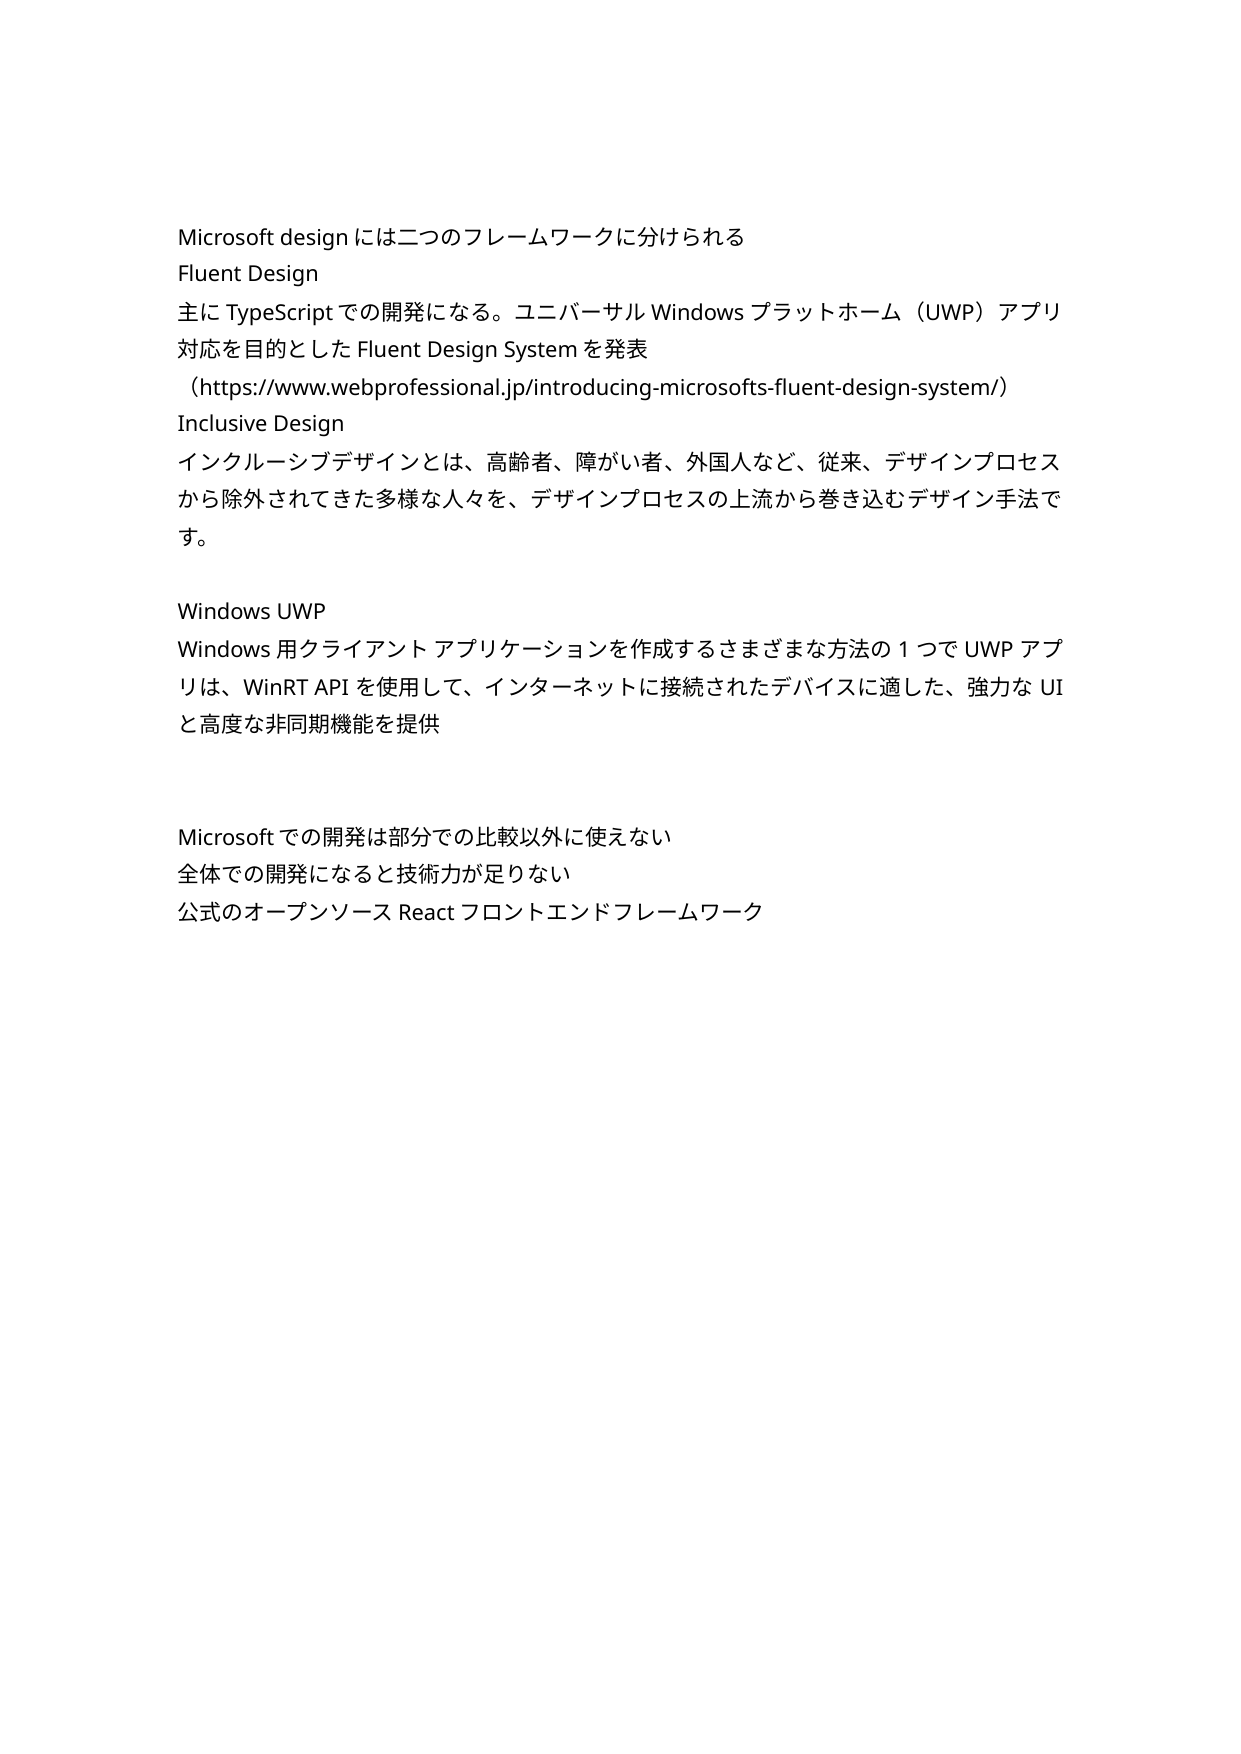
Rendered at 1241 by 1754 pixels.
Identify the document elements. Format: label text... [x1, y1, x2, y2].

text 主にTypeScriptでの開発になる。ユニバーサルWindowsプラットホーム（UWP）アプリ対応を目的としたFluent Design Systemを発表 [177, 292, 1063, 367]
text Microsoftでの開発は部分での比較以外に使えない [177, 817, 1063, 854]
text （https://www.webprofessional.jp/introducing-microsofts-fluent-design-system/） [177, 367, 1063, 404]
text インクルーシブデザインとは、高齢者、障がい者、外国人など、従来、デザインプロセスから除外されてきた多様な人々を、デザインプロセスの上流から巻き込むデザイン手法です。 [177, 442, 1063, 554]
text Inclusive Design [177, 404, 1063, 442]
text Windows 用クライアント アプリケーションを作成するさまざまな方法の 1 つでUWP アプリは、WinRT API を使用して、インターネットに接続されたデバイスに適した、強力な UI と高度な非同期機能を提供 [177, 629, 1063, 742]
text 公式のオープンソースReactフロントエンドフレームワーク [177, 892, 1063, 929]
text 全体での開発になると技術力が足りない [177, 854, 1063, 892]
text Fluent Design [177, 254, 1063, 292]
text Windows UWP [177, 592, 1063, 629]
text Microsoft designには二つのフレームワークに分けられる [177, 217, 1063, 254]
